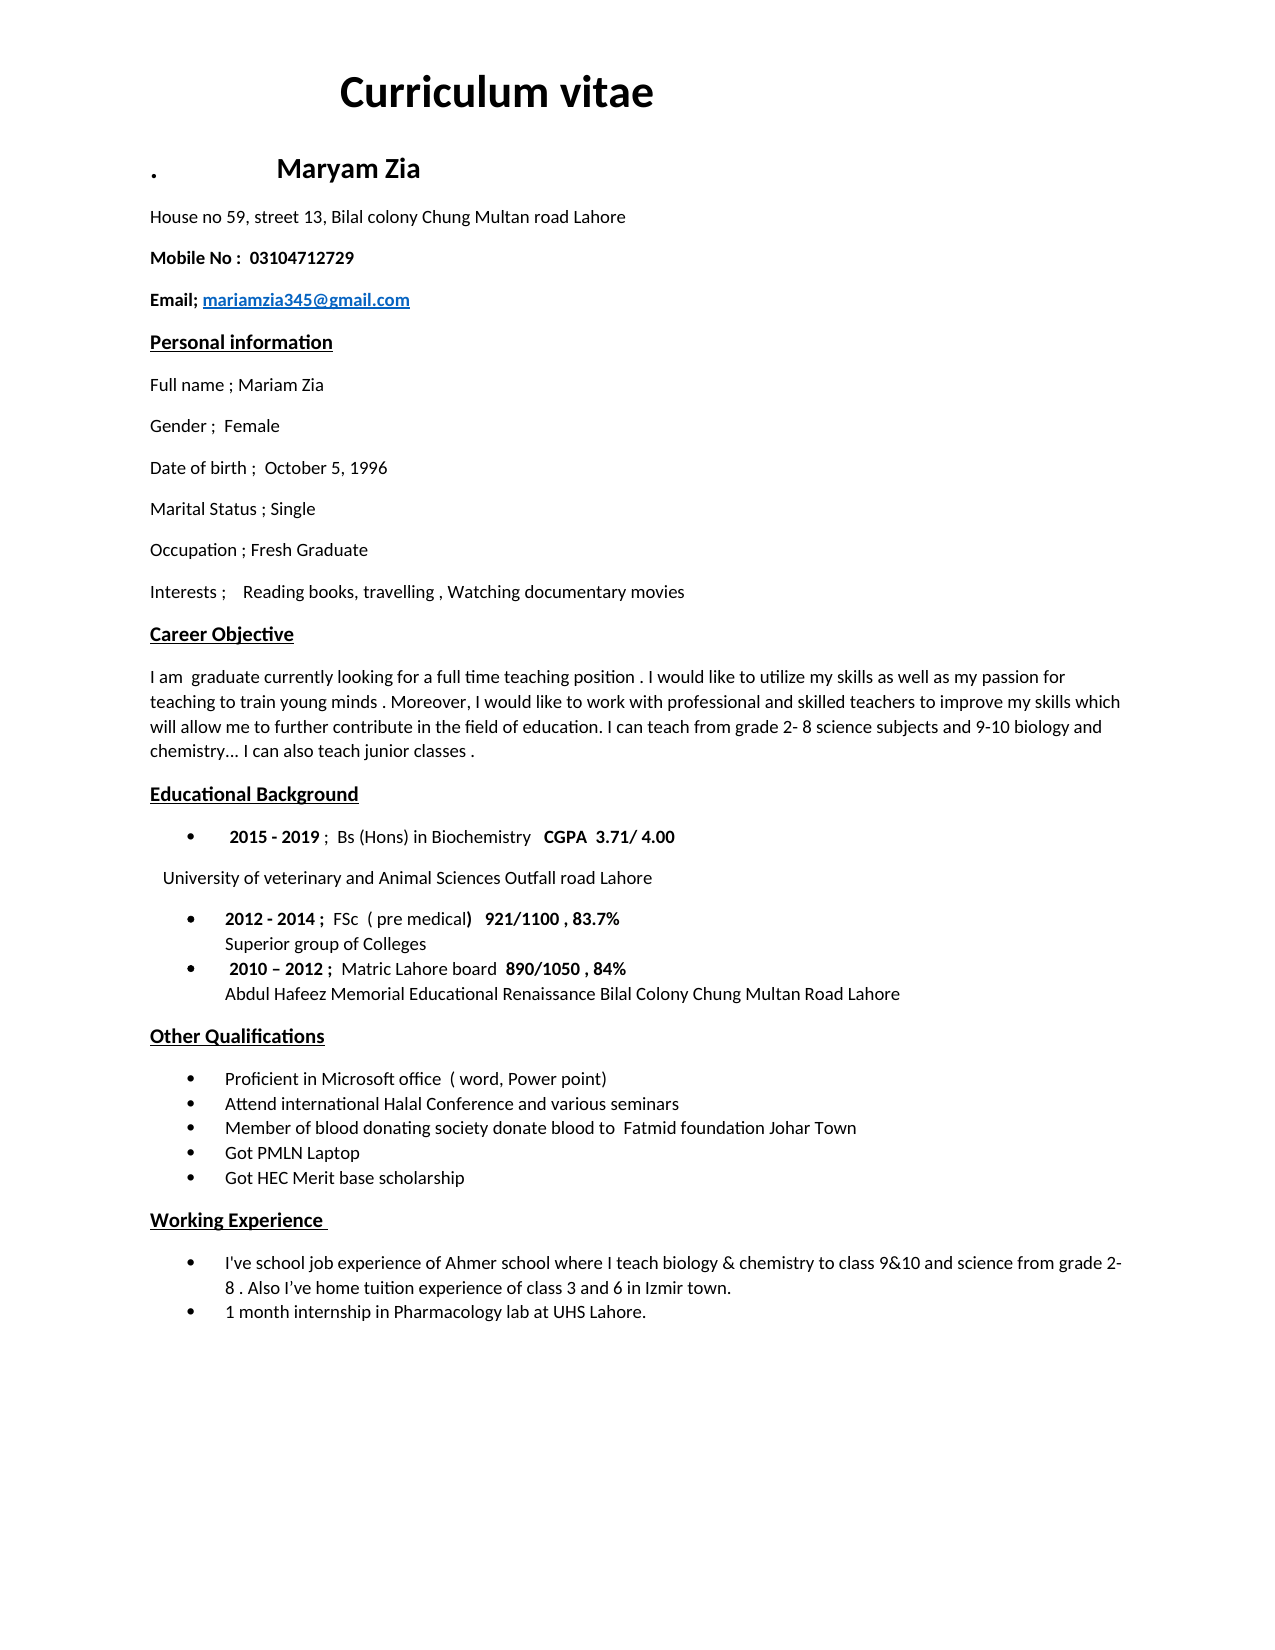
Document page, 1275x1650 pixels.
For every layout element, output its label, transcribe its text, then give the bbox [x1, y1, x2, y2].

list Attend international Halal Conference and various seminars [187, 1092, 1125, 1115]
list Got PMLN Laptop [187, 1141, 1125, 1164]
text Date of birth ; October 5, 1996 [150, 456, 1125, 479]
text Occupation ; Fresh Graduate [150, 539, 1125, 562]
list Abdul Hafeez Memorial Educational Renaissance Bilal Colony Chung Multan Road Lahore [225, 982, 1125, 1004]
list 2010 – 2012 ; Matric Lahore board 890/1050 , 84% [187, 957, 1125, 980]
text Full name ; Mariam Zia [150, 373, 1125, 396]
text I am graduate currently looking for a full time teaching position . I would like to utilize my skills as well as my passion for teaching to train young minds . Moreover, I would like to work with professional and skilled teachers to improve my skills which will allow me to further contribute in the field of education. I can teach from grade 2- 8 science subjects and 9-10 biology and chemistry... I can also teach junior classes . [150, 665, 1125, 762]
list 1 month internship in Pharmacology lab at UHS Lahore. [187, 1301, 1125, 1323]
text Career Objective [150, 621, 1125, 647]
text Educational Background [150, 781, 1125, 806]
text Working Experience [150, 1207, 1125, 1233]
list Got HEC Merit base scholarship [187, 1166, 1125, 1189]
text Mobile No : 03104712729 [150, 246, 1125, 269]
list 2015 - 2019 ; Bs (Hons) in Biochemistry CGPA 3.71/ 4.00 [187, 825, 1125, 848]
text Marital Status ; Single [150, 497, 1125, 520]
text Email; mariamzia345@gmail.com [150, 288, 1125, 311]
text Gender ; Female [150, 414, 1125, 437]
text . Maryam Zia [150, 150, 1125, 186]
text Interests ; Reading books, travelling , Watching documentary movies [150, 580, 1125, 603]
text Personal information [150, 329, 1125, 354]
list Member of blood donating society donate blood to Fatmid foundation Johar Town [187, 1116, 1125, 1139]
text Other Qualifications [150, 1023, 1125, 1048]
list Superior group of Colleges [225, 932, 1125, 955]
list 2012 - 2014 ; FSc ( pre medical) 921/1100 , 83.7% [187, 908, 1125, 931]
list I've school job experience of Ahmer school where I teach biology & chemistry to class 9&10 and science from grade 2-8 . Also I’ve home tuition experience of class 3 and 6 in Izmir town. [187, 1251, 1125, 1299]
list Proficient in Microsoft office ( word, Power point) [187, 1067, 1125, 1090]
text University of veterinary and Animal Sciences Outfall road Lahore [150, 866, 1125, 889]
text House no 59, street 13, Bilal colony Chung Multan road Lahore [150, 205, 1125, 228]
